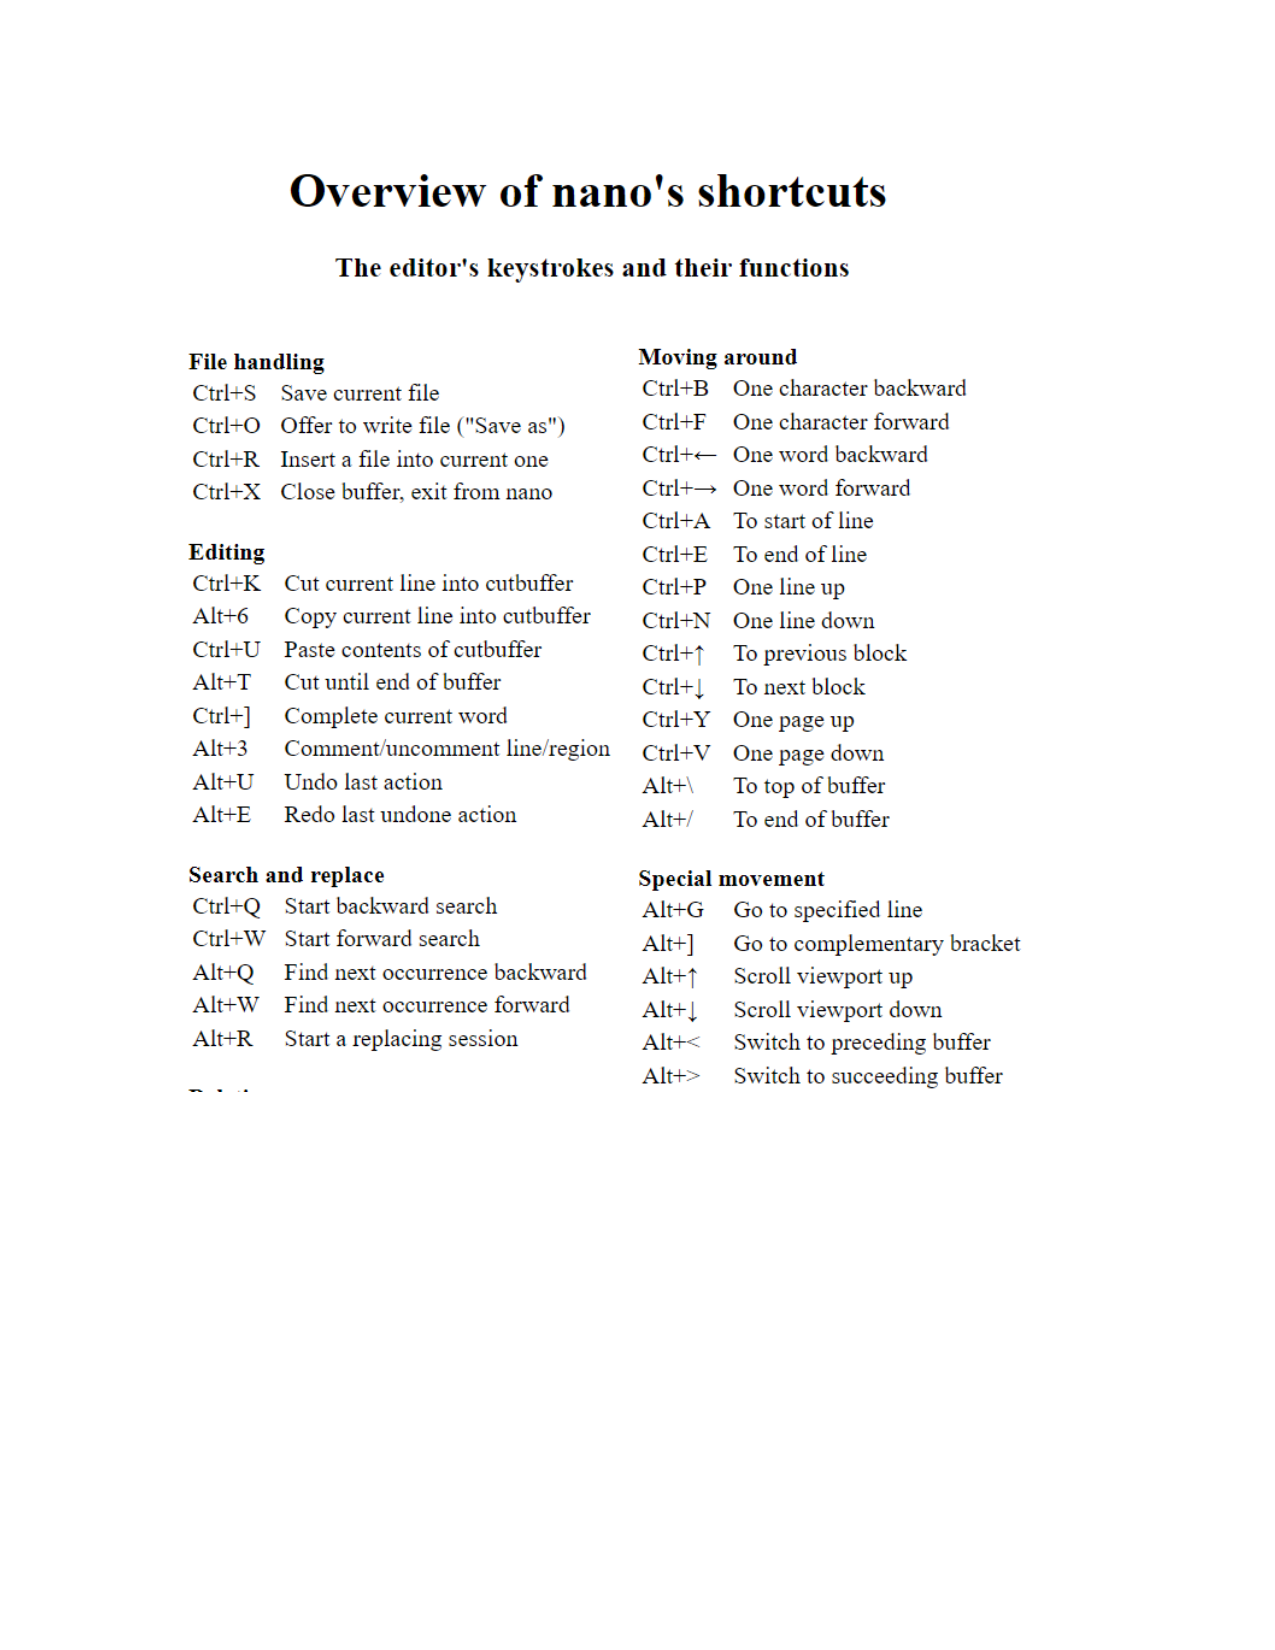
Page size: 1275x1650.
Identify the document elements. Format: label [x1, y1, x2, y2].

picture [150, 150, 1125, 1092]
